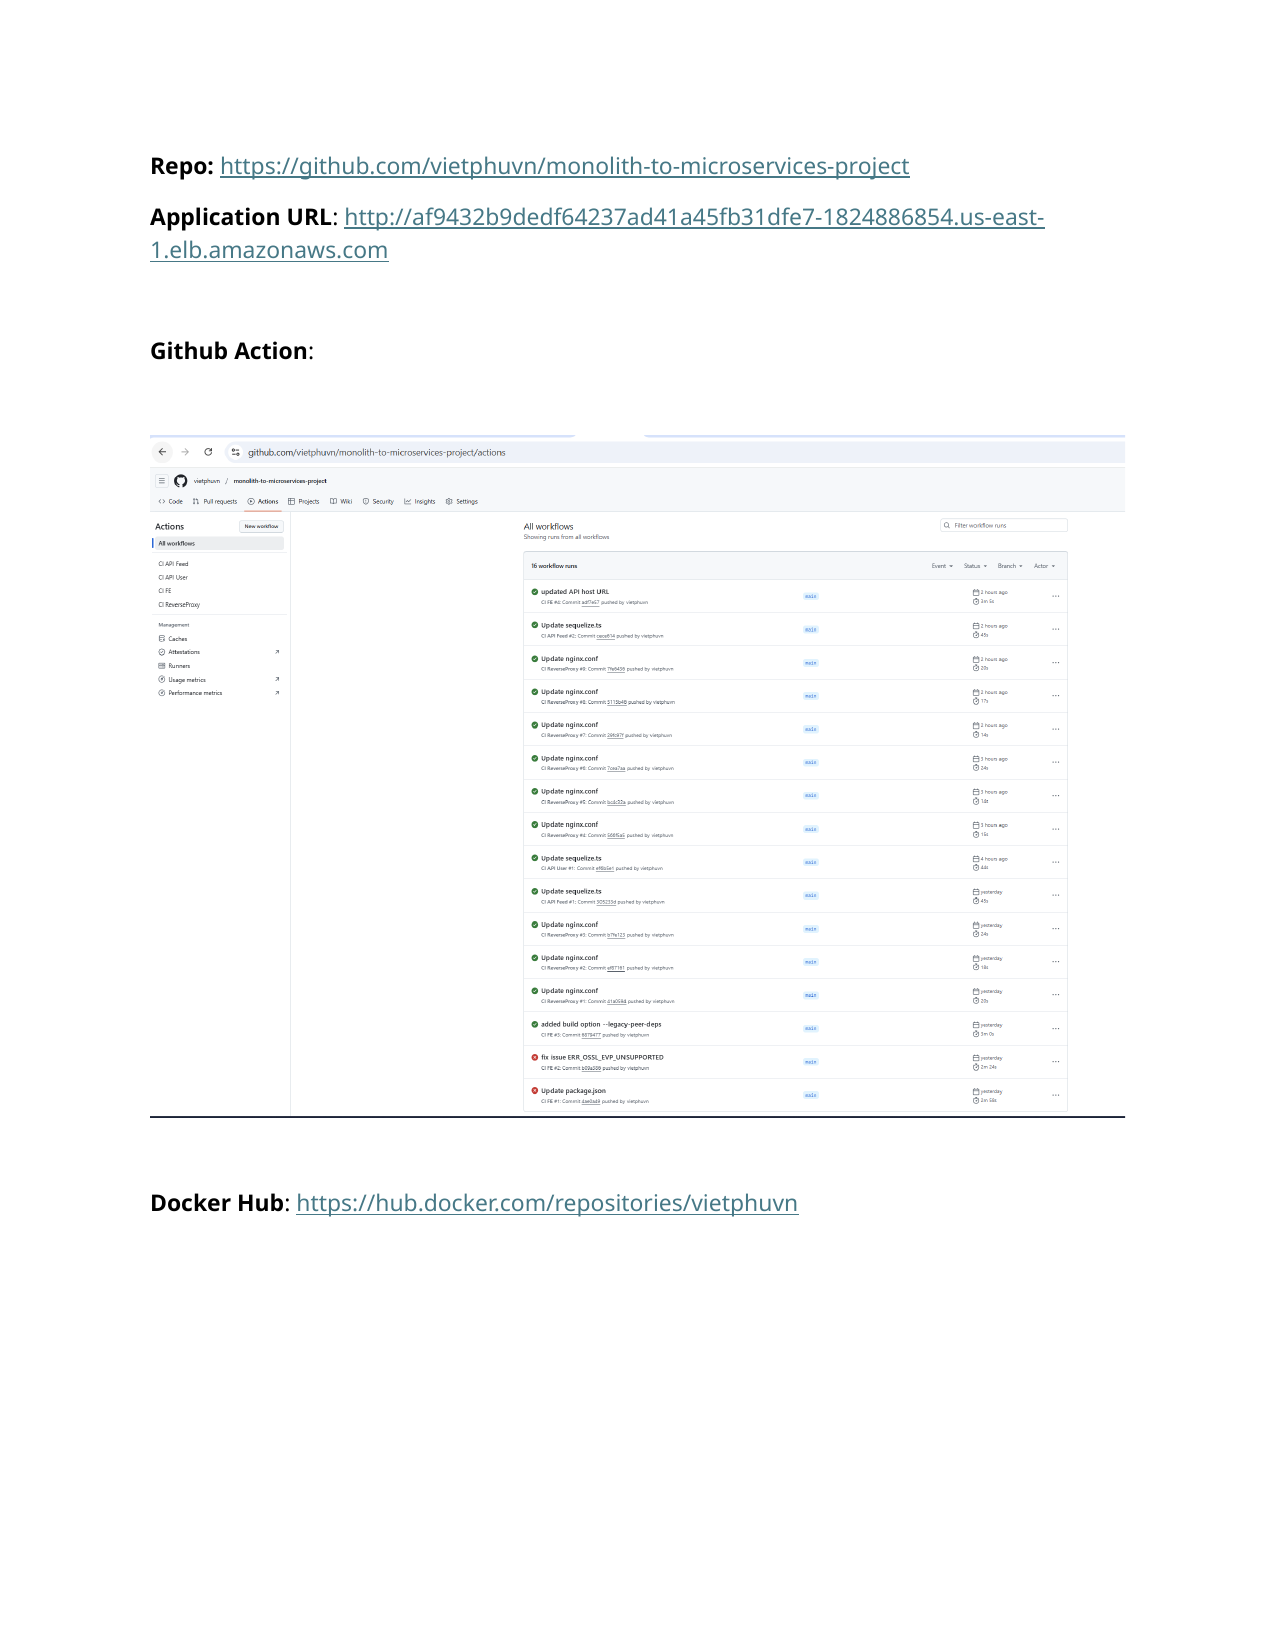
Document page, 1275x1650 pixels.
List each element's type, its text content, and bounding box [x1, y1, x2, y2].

text Application URL: http://af9432b9dedf64237ad41a45fb31dfe7-1824886854.us-east-1.elb.amazonaws.com [150, 200, 1125, 265]
text Docker Hub: https://hub.docker.com/repositories/vietphuvn [150, 1187, 1125, 1218]
text Repo: https://github.com/vietphuvn/monolith-to-microservices-project [150, 150, 1125, 181]
picture [150, 435, 1125, 1118]
text Github Action: [150, 335, 1125, 366]
